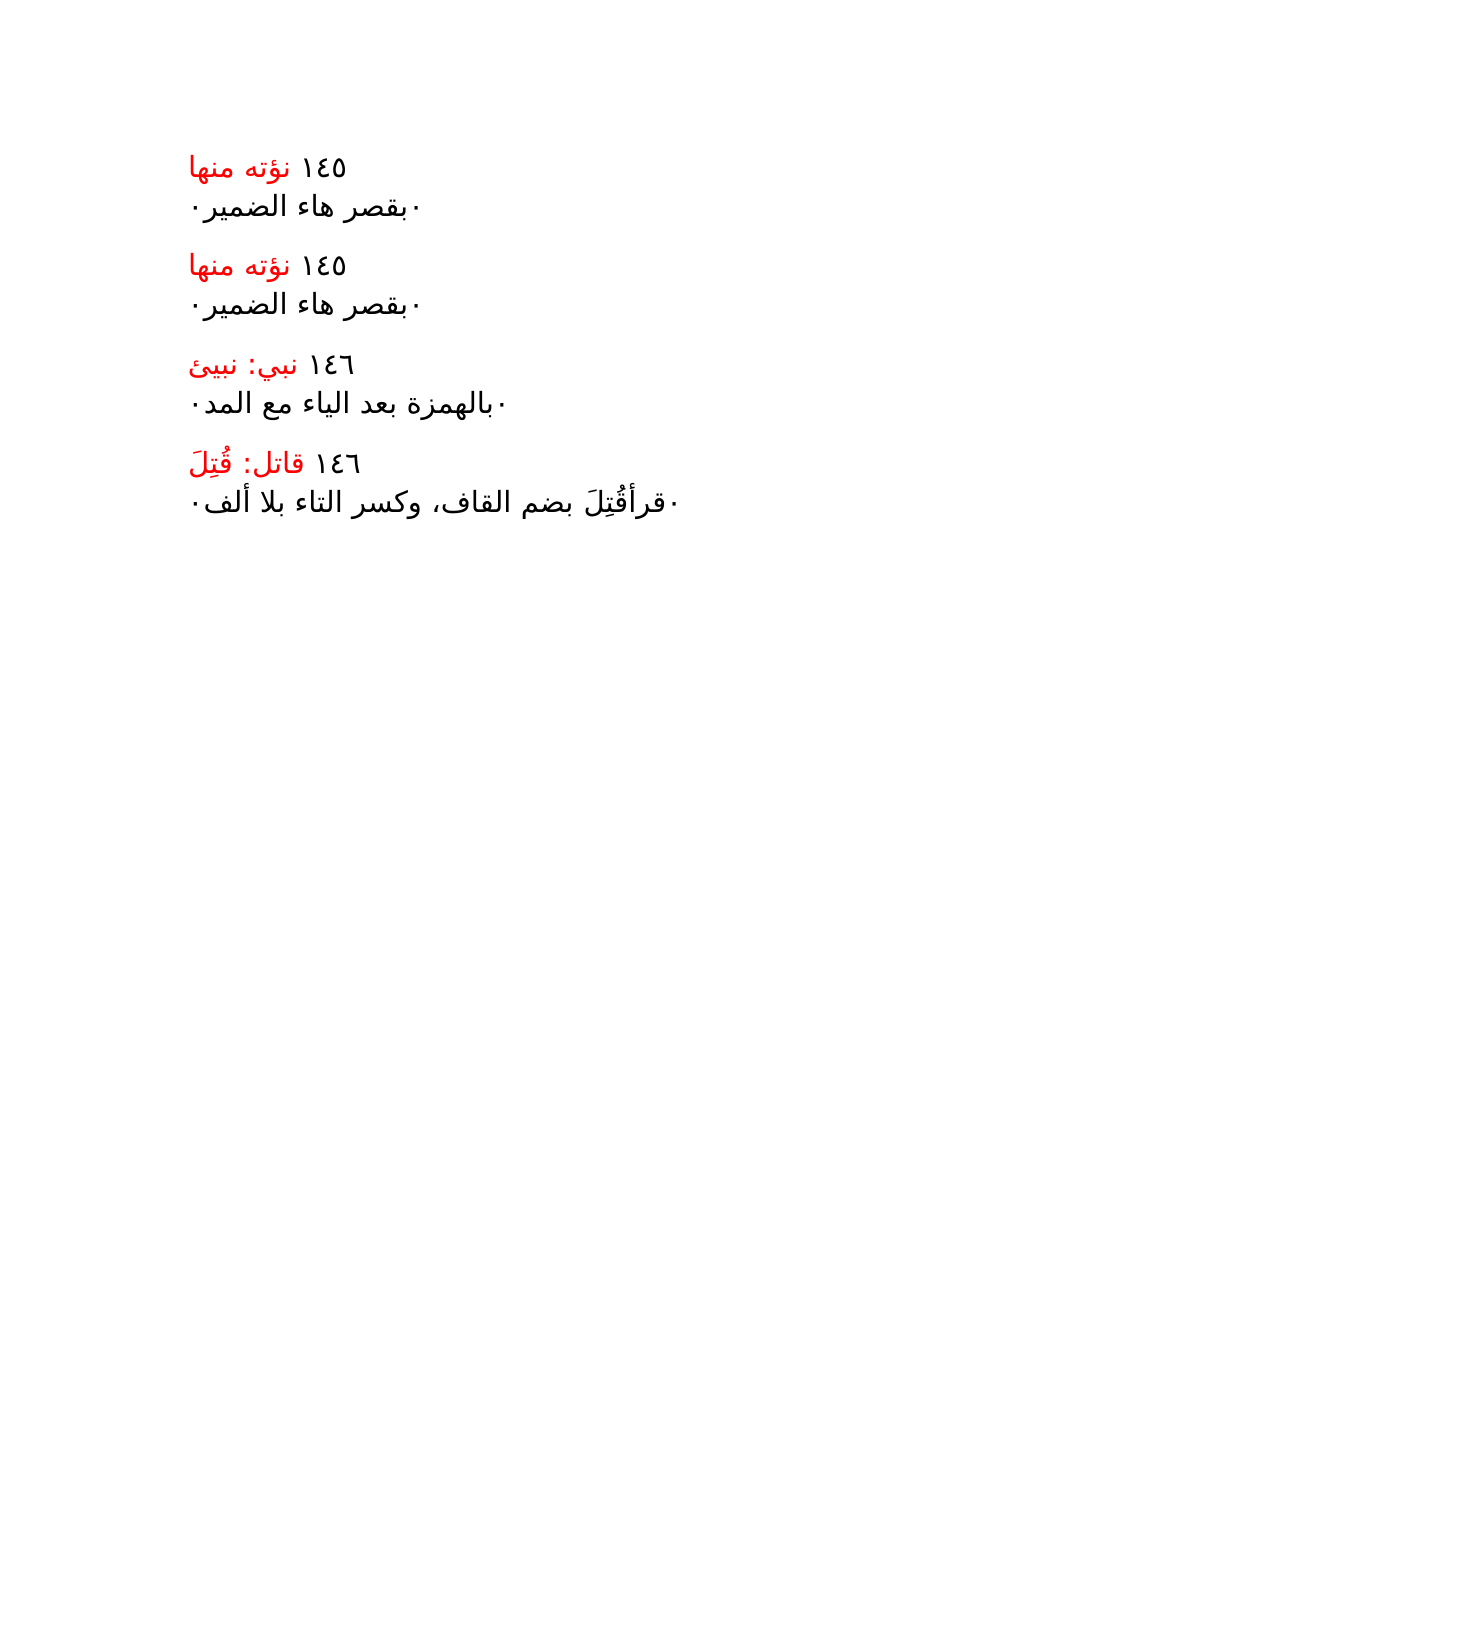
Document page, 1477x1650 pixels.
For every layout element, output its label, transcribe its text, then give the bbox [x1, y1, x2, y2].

text ١٤٥ نؤته منها ٠بقصر هاء الضمير٠ [187, 150, 1289, 223]
text ١٤٥ نؤته منها ٠بقصر هاء الضمير٠ [187, 249, 1289, 322]
text ١٤٦ نبي: نبيئ ٠بالهمزة بعد الياء مع المد٠ [187, 347, 1289, 420]
text ١٤٦ قاتل: قُتِلَ ٠قرأقُتِلَ بضم القاف، وكسر التاء بلا ألف٠ [187, 446, 1289, 519]
